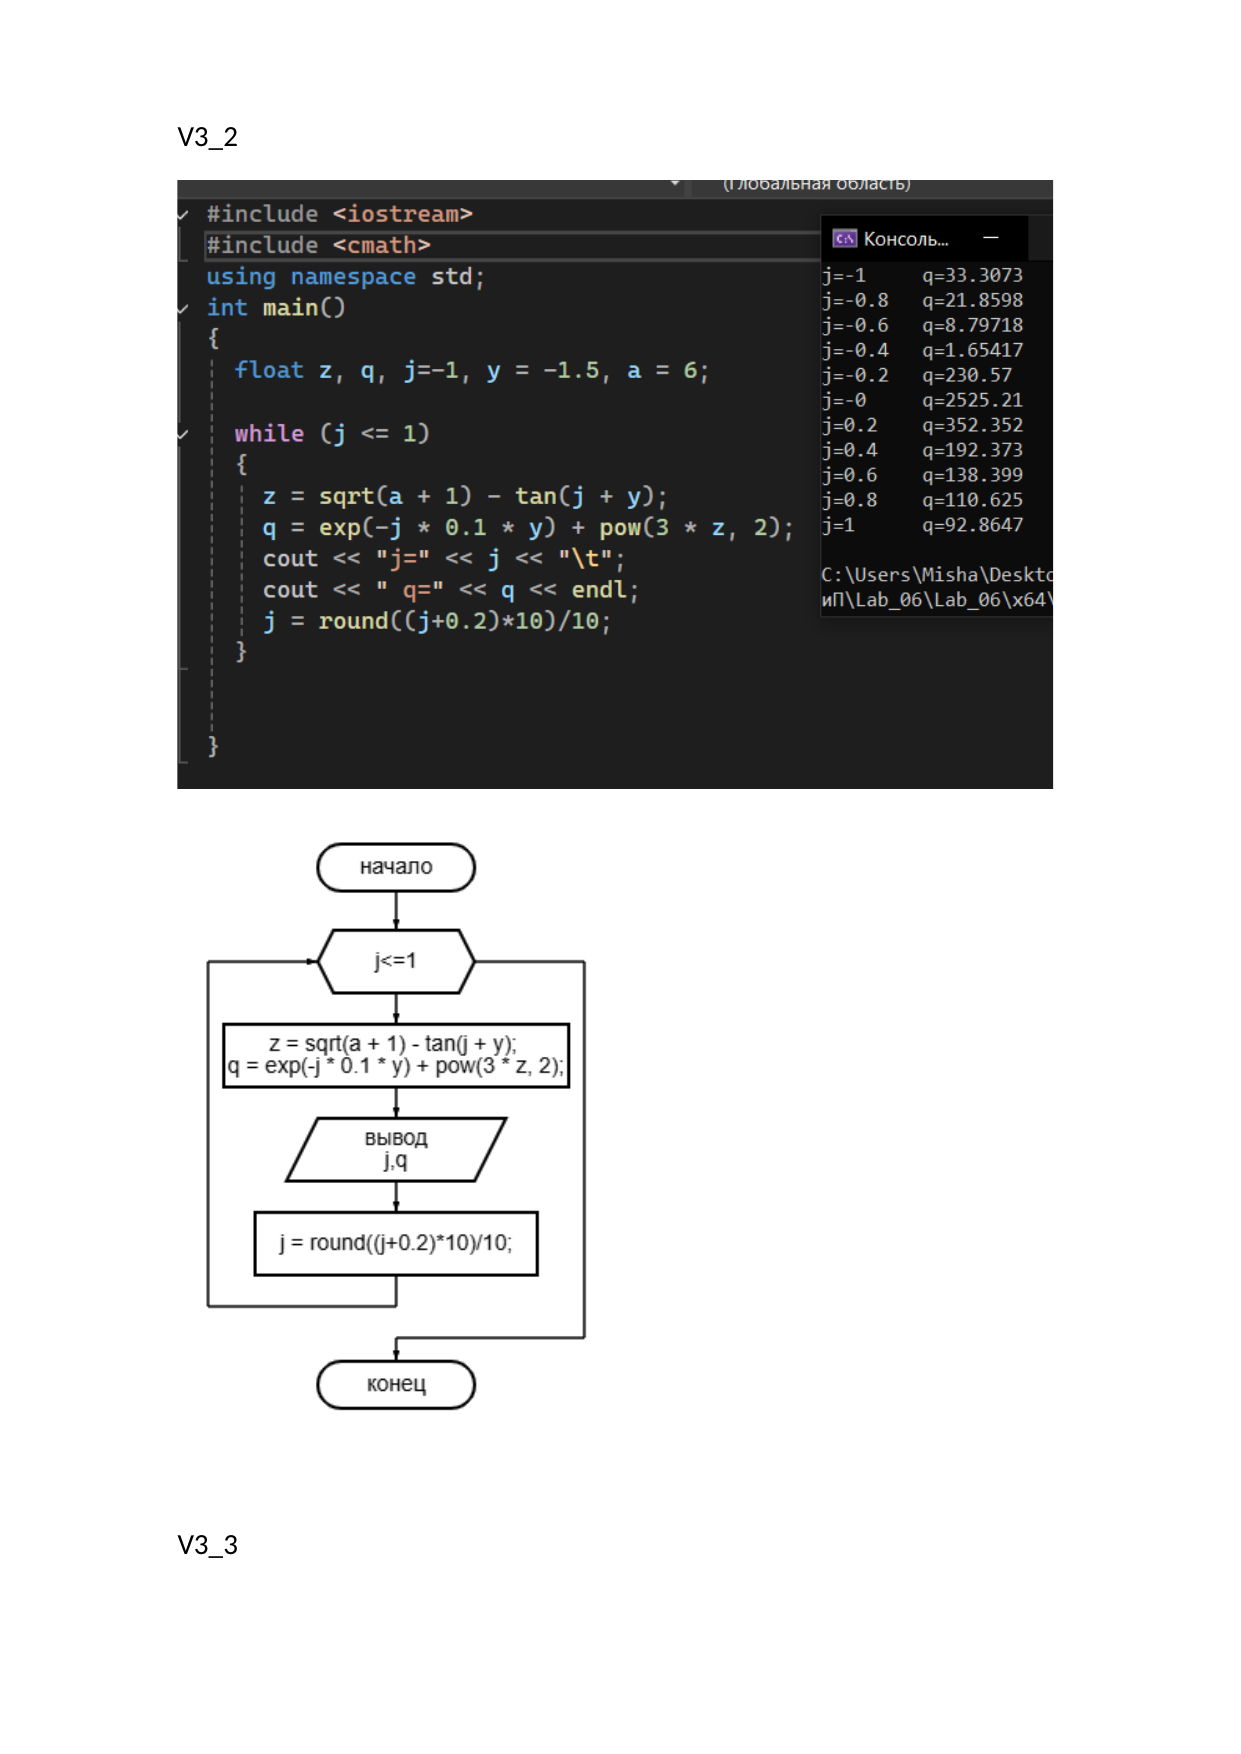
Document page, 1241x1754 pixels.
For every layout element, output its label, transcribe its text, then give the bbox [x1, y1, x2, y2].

text V3_3 [177, 1526, 1152, 1562]
picture [177, 180, 1054, 789]
picture [177, 814, 615, 1440]
text V3_2 [177, 118, 1152, 154]
